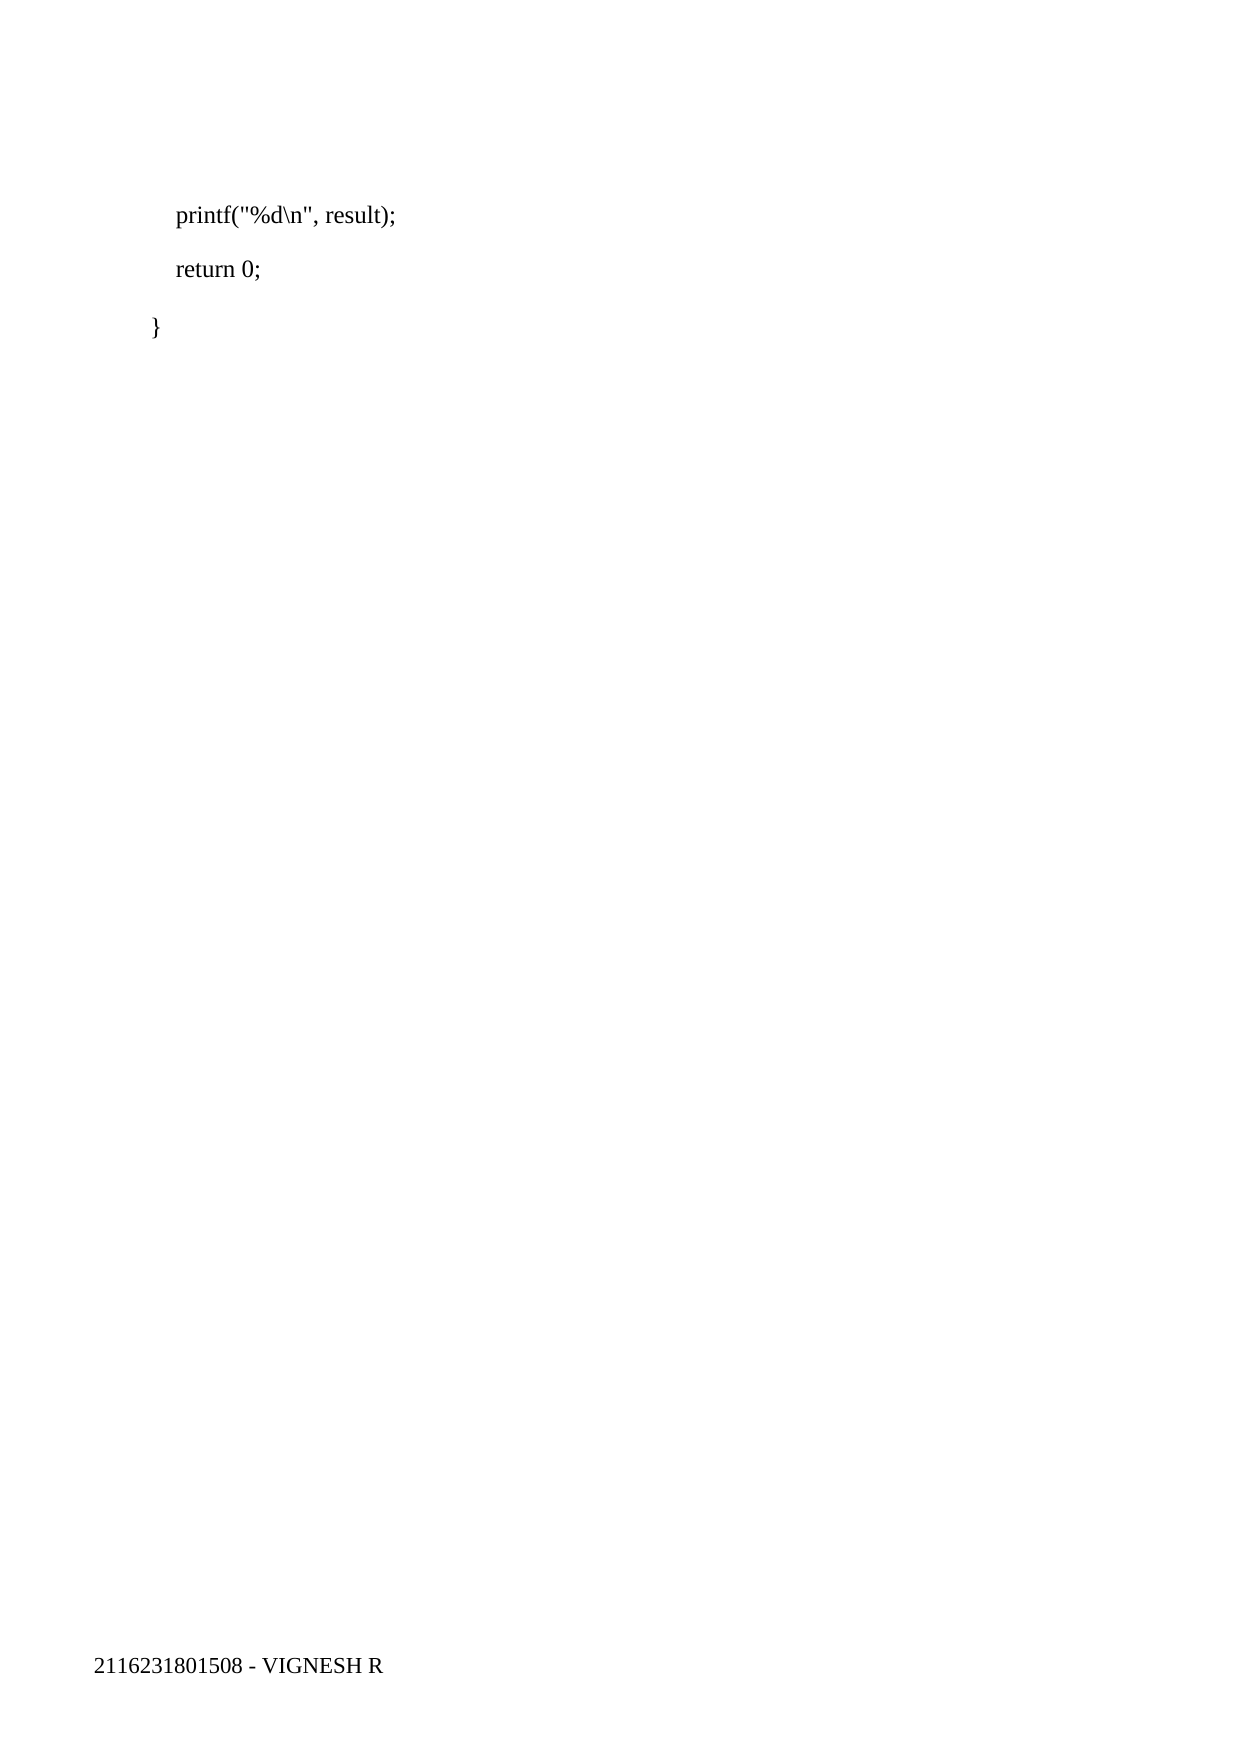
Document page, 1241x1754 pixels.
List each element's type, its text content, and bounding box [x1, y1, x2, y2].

text } [150, 312, 1155, 340]
text return 0; [176, 254, 1155, 283]
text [176, 200, 723, 229]
